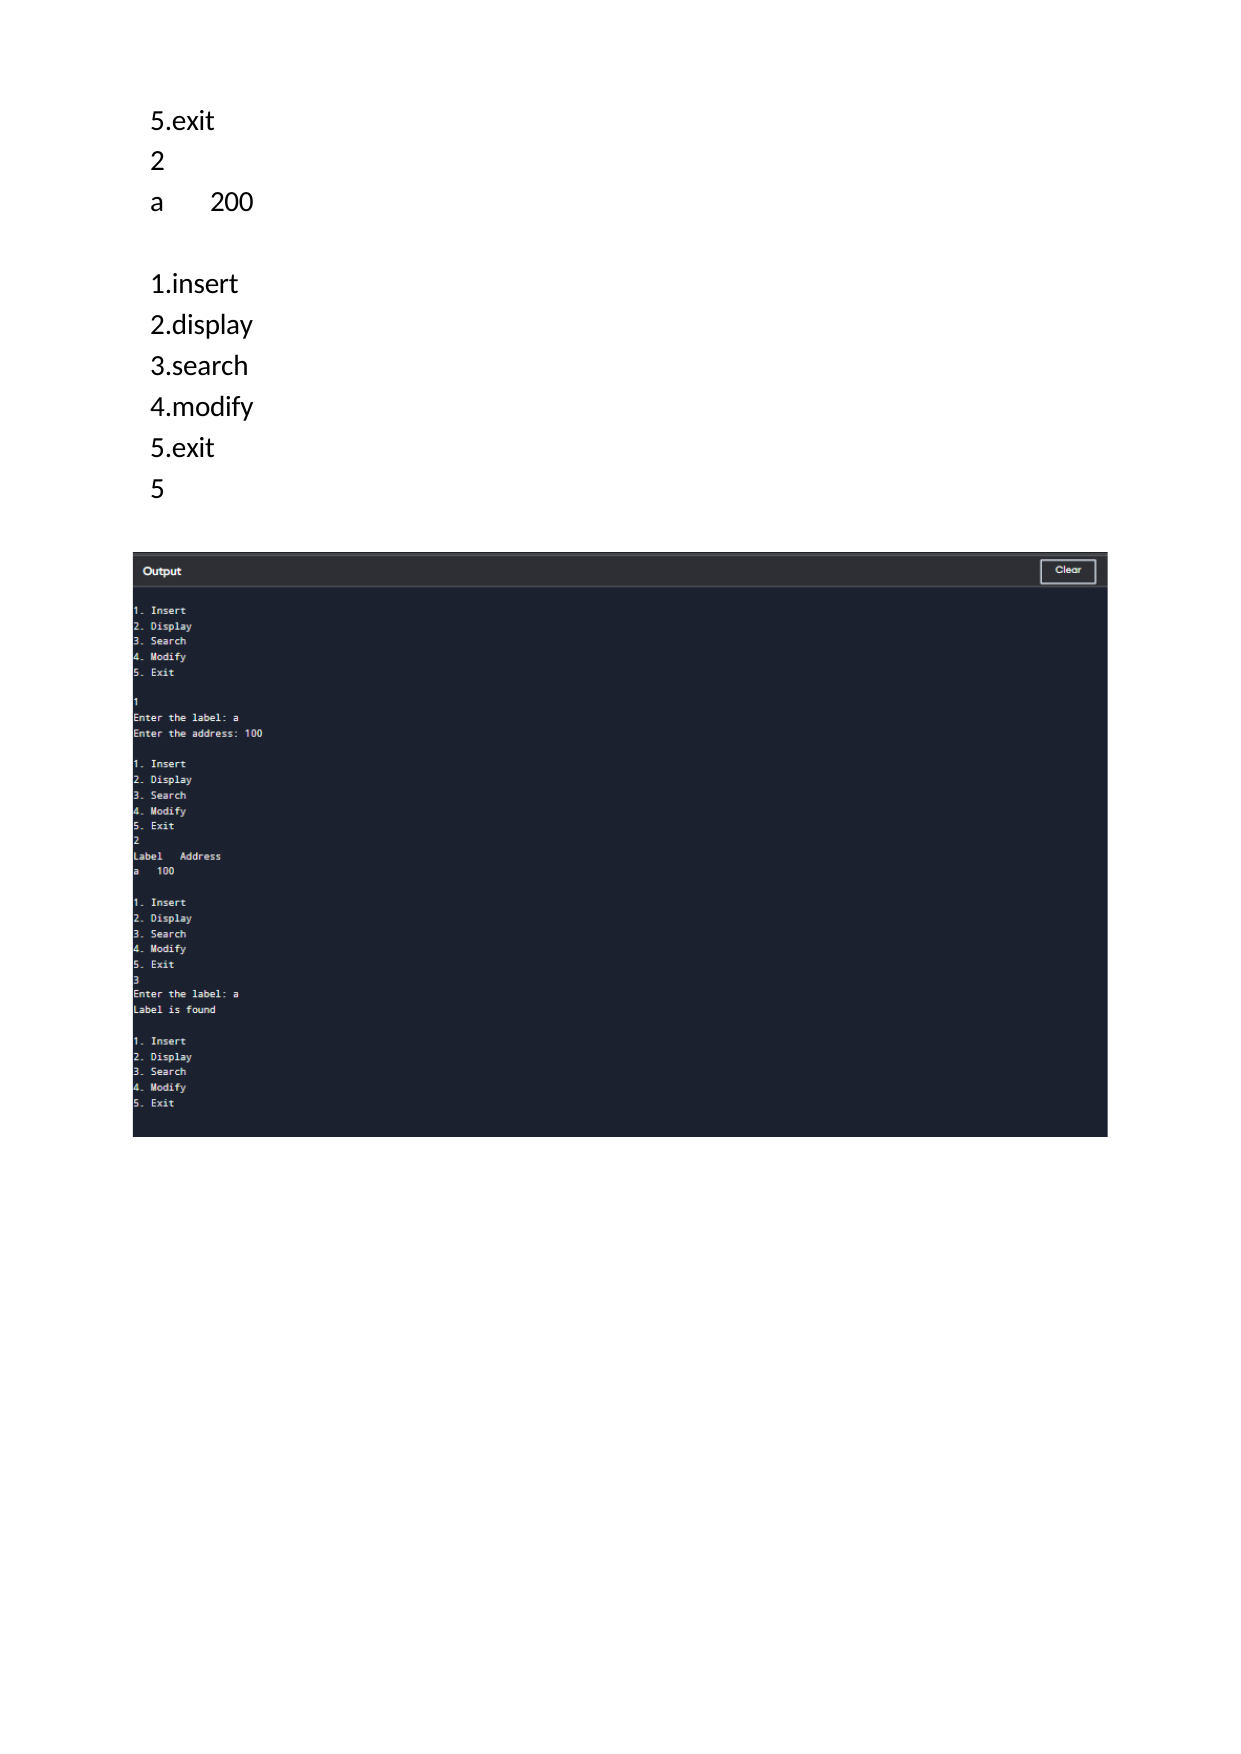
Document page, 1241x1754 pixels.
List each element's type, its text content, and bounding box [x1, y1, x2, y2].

text 5.exit 2 [150, 102, 219, 178]
text a 200 [150, 183, 1107, 219]
text 5 [150, 470, 1107, 506]
text 1.insert 2.display 3.search 4.modify 5.exit [150, 265, 291, 465]
picture [132, 552, 1108, 1137]
